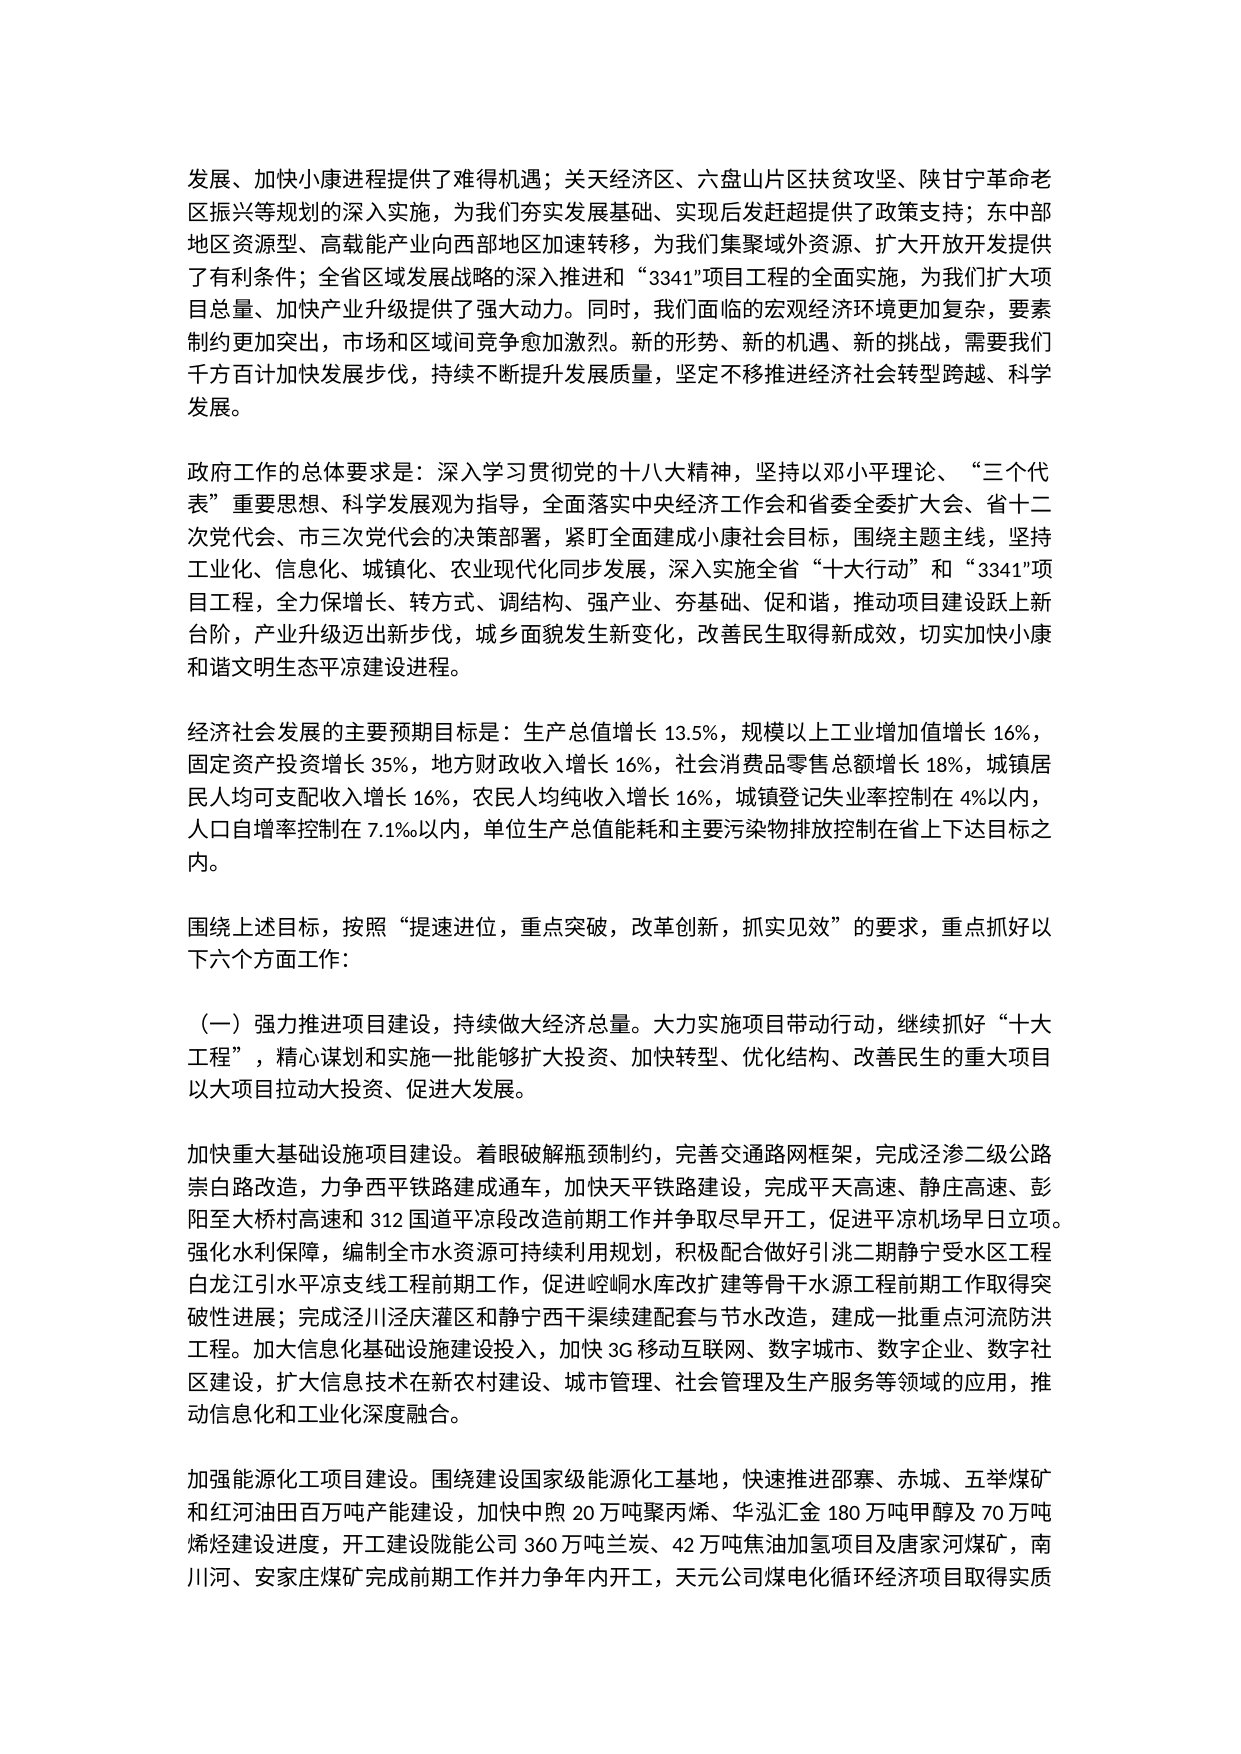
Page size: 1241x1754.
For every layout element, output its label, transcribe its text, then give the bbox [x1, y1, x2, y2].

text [187, 1462, 1053, 1592]
text 加快重大基础设施项目建设。着眼破解瓶颈制约，完善交通路网框架，完成泾渗二级公路、崇白路改造，力争西平铁路建成通车，加快天平铁路建设，完成平天高速、静庄高速、彭阳至大桥村高速和312国道平凉段改造前期工作并争取尽早开工，促进平凉机场早日立项。强化水利保障，编制全市水资源可持续利用规划，积极配合做好引洮二期静宁受水区工程、白龙江引水平凉支线工程前期工作，促进崆峒水库改扩建等骨干水源工程前期工作取得突破性进展；完成泾川泾庆灌区和静宁西干渠续建配套与节水改造，建成一批重点河流防洪工程。加大信息化基础设施建设投入，加快3G移动互联网、数字城市、数字企业、数字社区建设，扩大信息技术在新农村建设、城市管理、社会管理及生产服务等领域的应用，推动信息化和工业化深度融合。 [187, 1137, 1053, 1429]
text 政府工作的总体要求是：深入学习贯彻党的十八大精神，坚持以邓小平理论、“三个代表”重要思想、科学发展观为指导，全面落实中央经济工作会和省委全委扩大会、省十二次党代会、市三次党代会的决策部署，紧盯全面建成小康社会目标，围绕主题主线，坚持工业化、信息化、城镇化、农业现代化同步发展，深入实施全省“十大行动”和“3341”项目工程，全力保增长、转方式、调结构、强产业、夯基础、促和谐，推动项目建设跃上新台阶，产业升级迈出新步伐，城乡面貌发生新变化，改善民生取得新成效，切实加快小康和谐文明生态平凉建设进程。 [187, 454, 1053, 682]
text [187, 162, 1053, 422]
text 经济社会发展的主要预期目标是：生产总值增长13.5%，规模以上工业增加值增长16%，固定资产投资增长35%，地方财政收入增长16%，社会消费品零售总额增长18%，城镇居民人均可支配收入增长16%，农民人均纯收入增长16%，城镇登记失业率控制在4%以内，人口自增率控制在7.1‰以内，单位生产总值能耗和主要污染物排放控制在省上下达目标之内。 [187, 714, 1053, 877]
text （一）强力推进项目建设，持续做大经济总量。大力实施项目带动行动，继续抓好“十大工程”，精心谋划和实施一批能够扩大投资、加快转型、优化结构、改善民生的重大项目，以大项目拉动大投资、促进大发展。 [187, 1007, 1053, 1104]
text 围绕上述目标，按照“提速进位，重点突破，改革创新，抓实见效”的要求，重点抓好以下六个方面工作： [187, 909, 1053, 974]
